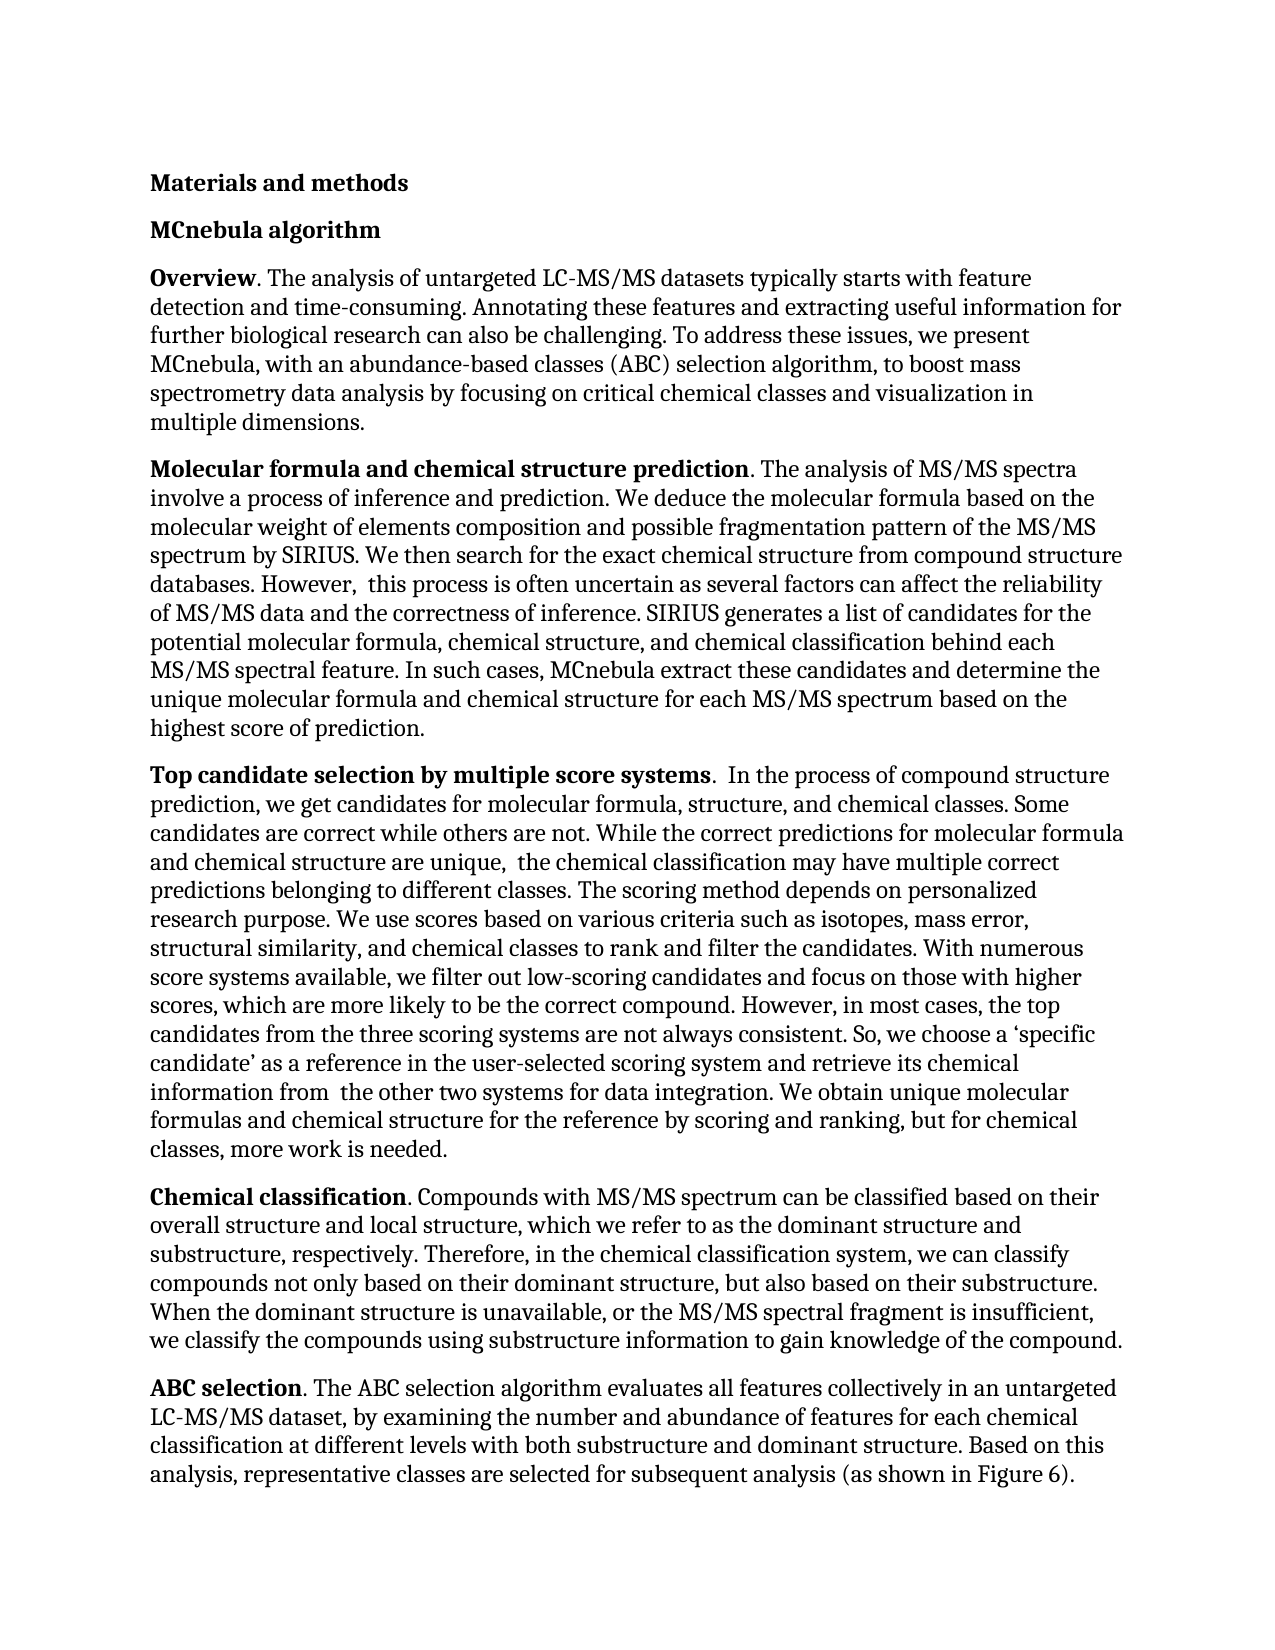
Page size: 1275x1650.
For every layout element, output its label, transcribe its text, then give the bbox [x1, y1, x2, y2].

text Overview. The analysis of untargeted LC-MS/MS datasets typically starts with feature detection and time-consuming. Annotating these features and extracting useful information for further biological research can also be challenging. To address these issues, we present MCnebula, with an abundance-based classes (ABC) selection algorithm, to boost mass spectrometry data analysis by focusing on critical chemical classes and visualization in multiple dimensions. [150, 264, 1125, 436]
text Molecular formula and chemical structure prediction. The analysis of MS/MS spectra involve a process of inference and prediction. We deduce the molecular formula based on the molecular weight of elements composition and possible fragmentation pattern of the MS/MS spectrum by SIRIUS. We then search for the exact chemical structure from compound structure databases. However, this process is often uncertain as several factors can affect the reliability of MS/MS data and the correctness of inference. SIRIUS generates a list of candidates for the potential molecular formula, chemical structure, and chemical classification behind each MS/MS spectral feature. In such cases, MCnebula extract these candidates and determine the unique molecular formula and chemical structure for each MS/MS spectrum based on the highest score of prediction. [150, 455, 1125, 742]
text ABC selection. The ABC selection algorithm evaluates all features collectively in an untargeted LC-MS/MS dataset, by examining the number and abundance of features for each chemical classification at different levels with both substructure and dominant structure. Based on this analysis, representative classes are selected for subsequent analysis (as shown in Figure 6). [150, 1374, 1125, 1489]
text Materials and methods [150, 169, 1125, 197]
text MCnebula algorithm [150, 216, 1125, 245]
text Chemical classification. Compounds with MS/MS spectrum can be classified based on their overall structure and local structure, which we refer to as the dominant structure and substructure, respectively. Therefore, in the chemical classification system, we can classify compounds not only based on their dominant structure, but also based on their substructure. When the dominant structure is unavailable, or the MS/MS spectral fragment is insufficient, we classify the compounds using substructure information to gain knowledge of the compound. [150, 1182, 1125, 1355]
text Top candidate selection by multiple score systems. In the process of compound structure prediction, we get candidates for molecular formula, structure, and chemical classes. Some candidates are correct while others are not. While the correct predictions for molecular formula and chemical structure are unique, the chemical classification may have multiple correct predictions belonging to different classes. The scoring method depends on personalized research purpose. We use scores based on various criteria such as isotopes, mass error, structural similarity, and chemical classes to rank and filter the candidates. With numerous score systems available, we filter out low-scoring candidates and focus on those with higher scores, which are more likely to be the correct compound. However, in most cases, the top candidates from the three scoring systems are not always consistent. So, we choose a ‘specific candidate’ as a reference in the user-selected scoring system and retrieve its chemical information from the other two systems for data integration. We obtain unique molecular formulas and chemical structure for the reference by scoring and ranking, but for chemical classes, more work is needed. [150, 761, 1125, 1164]
